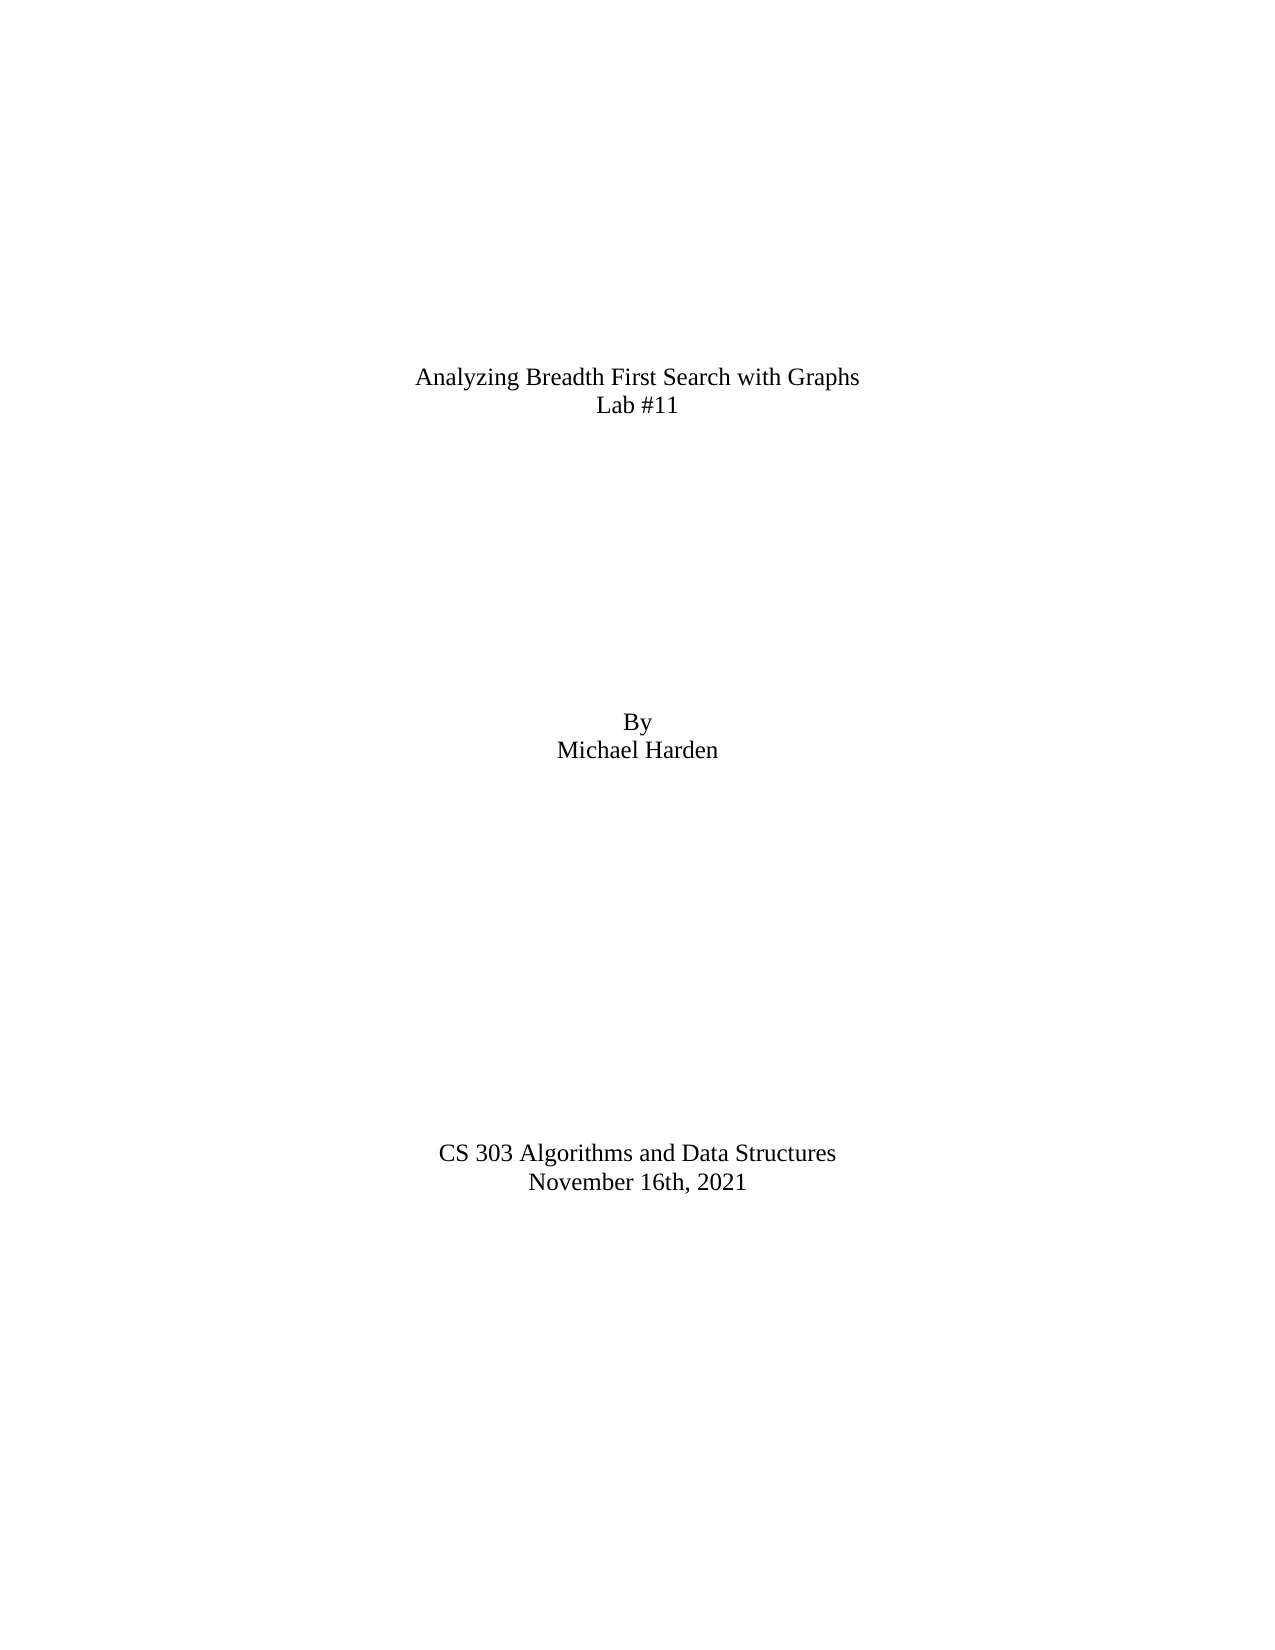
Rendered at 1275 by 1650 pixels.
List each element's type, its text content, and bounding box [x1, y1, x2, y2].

text Michael Harden [150, 736, 1125, 764]
text By [150, 707, 1125, 736]
text Lab #11 [150, 391, 1125, 419]
text Analyzing Breadth First Search with Graphs [150, 362, 1125, 391]
text November 16th, 2021 [150, 1167, 1125, 1196]
text CS 303 Algorithms and Data Structures [150, 1138, 1125, 1167]
